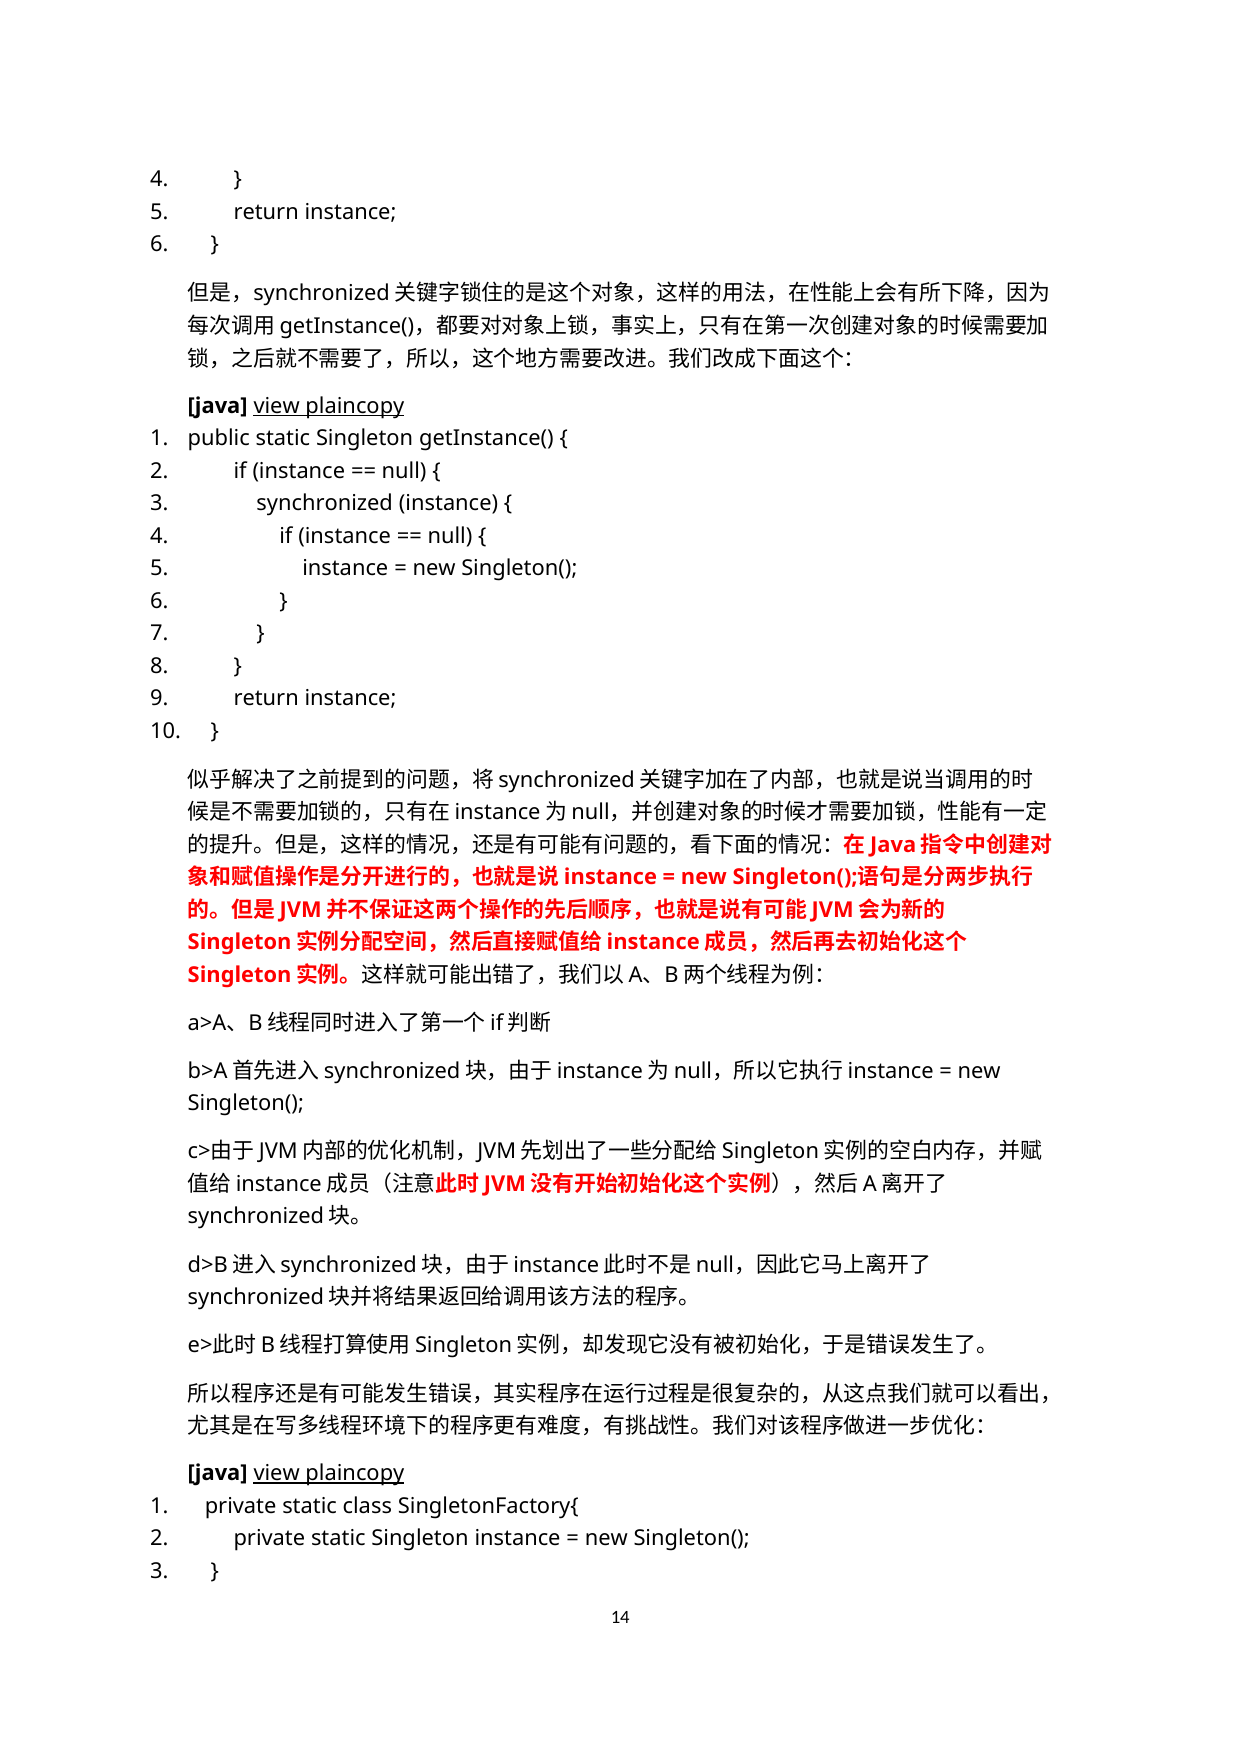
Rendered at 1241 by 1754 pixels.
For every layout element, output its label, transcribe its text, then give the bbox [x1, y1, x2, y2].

text 所以程序还是有可能发生错误，其实程序在运行过程是很复杂的，从这点我们就可以看出，尤其是在写多线程环境下的程序更有难度，有挑战性。我们对该程序做进一步优化： [187, 1375, 1053, 1440]
text [java] view plaincopy [187, 1456, 1053, 1488]
list private static class SingletonFactory{ [150, 1488, 1053, 1521]
list instance = new Singleton(); [150, 551, 1053, 583]
list } [150, 162, 1053, 194]
list private static Singleton instance = new Singleton(); [150, 1521, 1053, 1553]
list } [150, 227, 1053, 259]
list public static Singleton getInstance() { [150, 421, 1053, 453]
list } [150, 616, 1053, 648]
text 似乎解决了之前提到的问题，将synchronized关键字加在了内部，也就是说当调用的时候是不需要加锁的，只有在instance为null，并创建对象的时候才需要加锁，性能有一定的提升。但是，这样的情况，还是有可能有问题的，看下面的情况：在Java指令中创建对象和赋值操作是分开进行的，也就是说instance = new Singleton();语句是分两步执行的。但是JVM并不保证这两个操作的先后顺序，也就是说有可能JVM会为新的Singleton实例分配空间，然后直接赋值给instance成员，然后再去初始化这个Singleton实例。这样就可能出错了，我们以A、B两个线程为例： [187, 761, 1053, 989]
list } [150, 713, 1053, 746]
list synchronized (instance) { [150, 486, 1053, 518]
list } [150, 583, 1053, 616]
text e>此时B线程打算使用Singleton实例，却发现它没有被初始化，于是错误发生了。 [187, 1327, 1053, 1359]
list } [150, 1553, 1053, 1586]
list if (instance == null) { [150, 453, 1053, 486]
list if (instance == null) { [150, 518, 1053, 551]
text [java] view plaincopy [187, 388, 1053, 421]
text a>A、B线程同时进入了第一个if判断 [187, 1004, 1053, 1037]
text c>由于JVM内部的优化机制，JVM先划出了一些分配给Singleton实例的空白内存，并赋值给instance成员（注意此时JVM没有开始初始化这个实例），然后A离开了synchronized块。 [187, 1133, 1053, 1231]
list return instance; [150, 194, 1053, 227]
list return instance; [150, 681, 1053, 713]
text b>A首先进入synchronized块，由于instance为null，所以它执行instance = new Singleton(); [187, 1053, 1053, 1118]
list } [150, 648, 1053, 681]
text 但是，synchronized关键字锁住的是这个对象，这样的用法，在性能上会有所下降，因为每次调用getInstance()，都要对对象上锁，事实上，只有在第一次创建对象的时候需要加锁，之后就不需要了，所以，这个地方需要改进。我们改成下面这个： [187, 275, 1053, 373]
text d>B进入synchronized块，由于instance此时不是null，因此它马上离开了synchronized块并将结果返回给调用该方法的程序。 [187, 1246, 1053, 1311]
